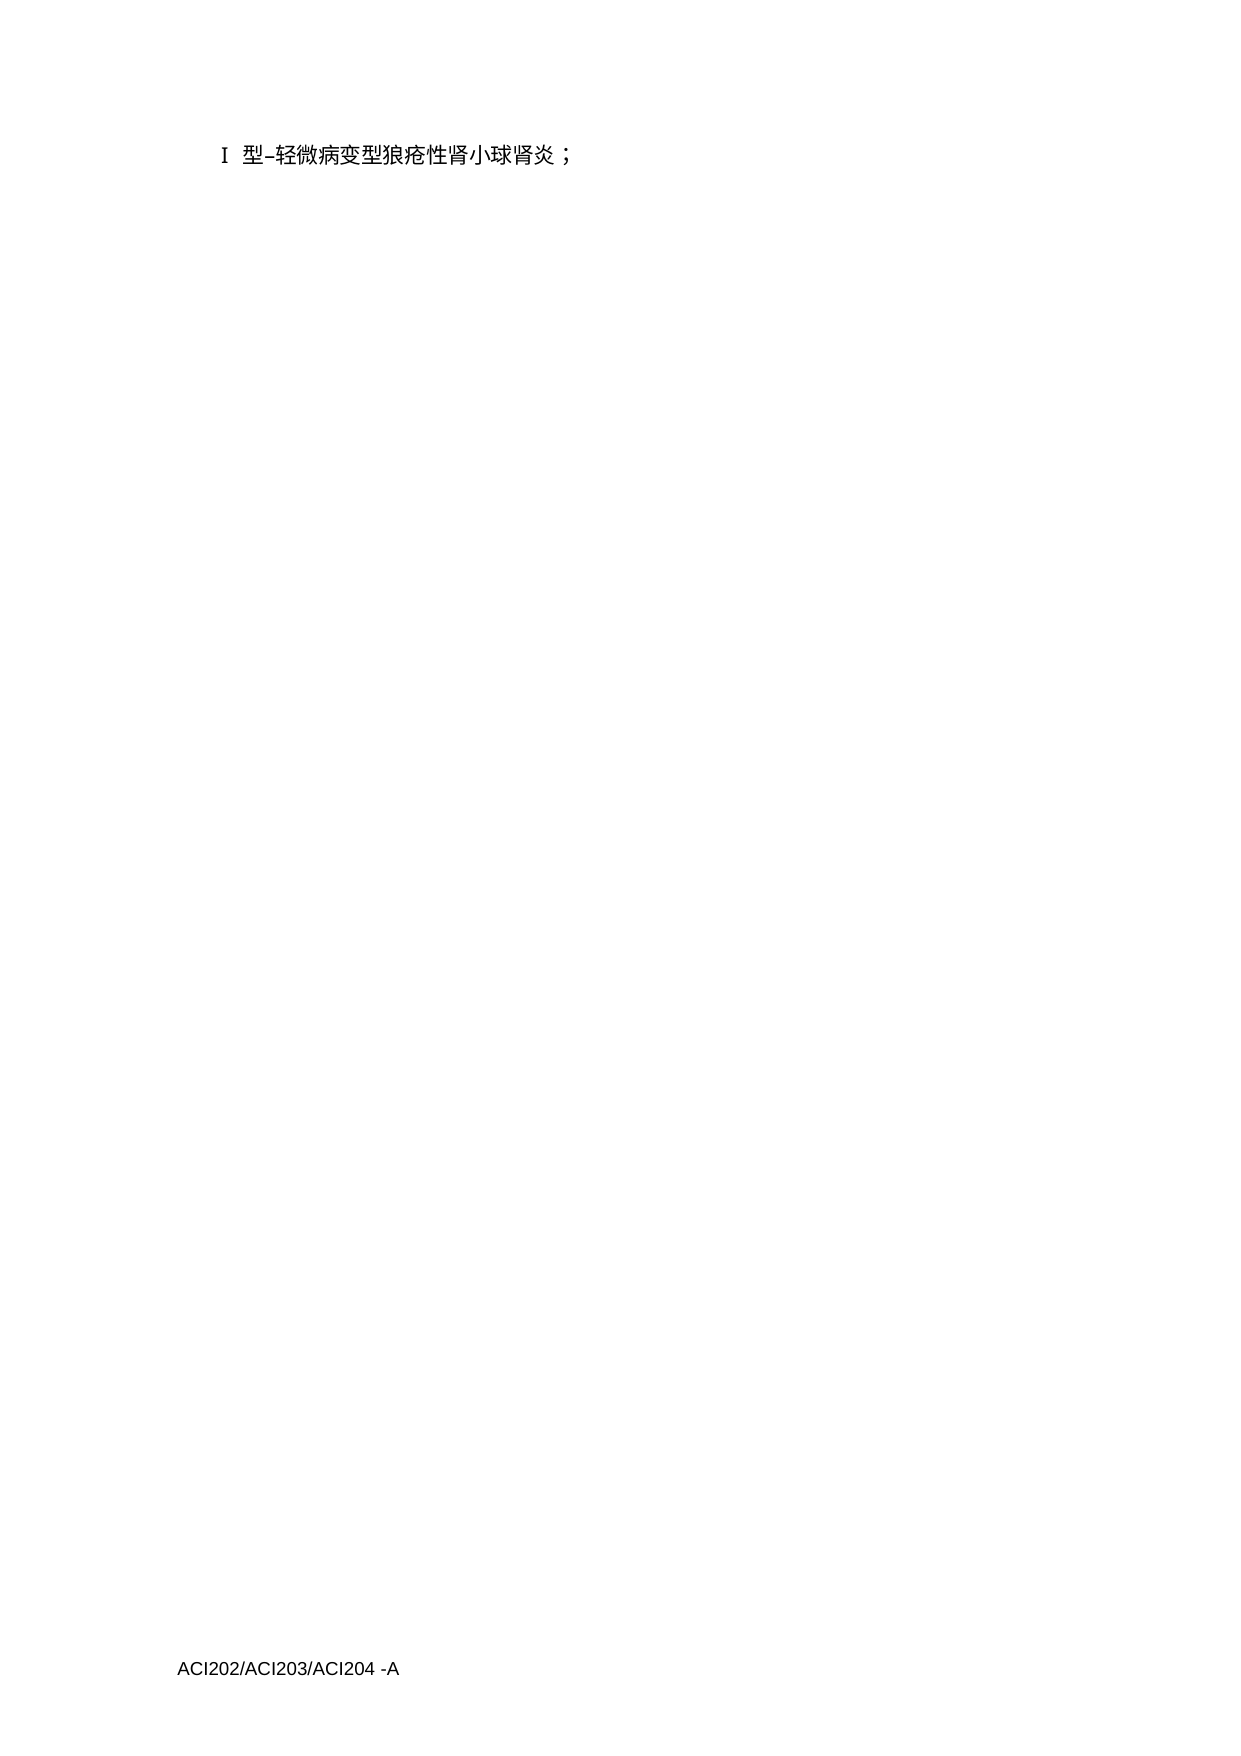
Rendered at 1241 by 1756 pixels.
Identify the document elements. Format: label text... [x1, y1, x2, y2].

list 型–轻微病变型狼疮性肾小球肾炎； [221, 139, 1086, 169]
